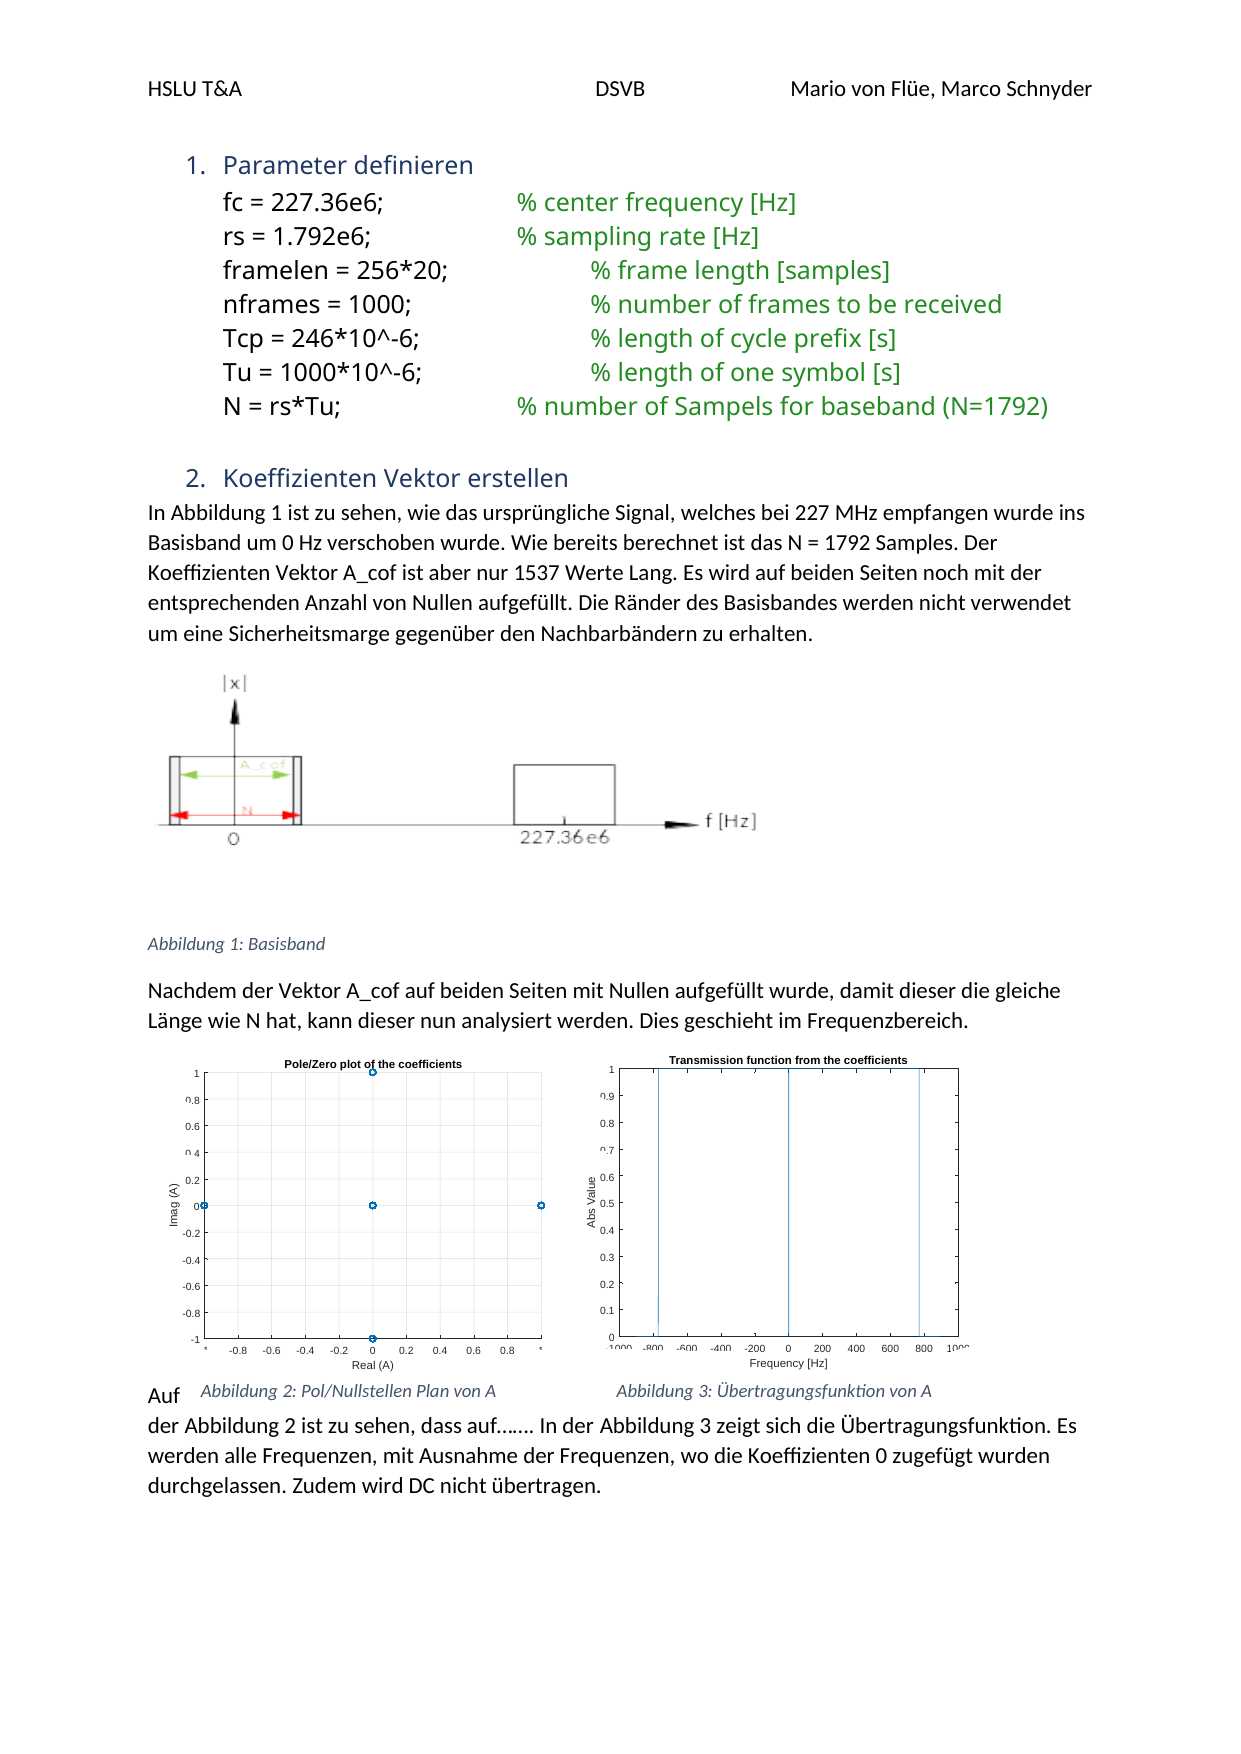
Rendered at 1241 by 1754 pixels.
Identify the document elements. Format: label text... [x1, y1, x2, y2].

list N = rs*Tu; % number of Sampels for baseband (N=1792) [223, 389, 1093, 423]
text Nachdem der Vektor A_cof auf beiden Seiten mit Nullen aufgefüllt wurde, damit dieser die gleiche Länge wie N hat, kann dieser nun analysiert werden. Dies geschieht im Frequenzbereich. [148, 976, 1093, 1034]
subtitle Parameter definieren [185, 148, 1093, 182]
list nframes = 1000; % number of frames to be received [223, 287, 1093, 321]
list Tu = 1000*10^-6; % length of one symbol [s] [223, 355, 1093, 389]
list framelen = 256*20; % frame length [samples] [223, 252, 1093, 287]
list fc = 227.36e6; % center frequency [Hz] [223, 184, 1093, 218]
text In Abbildung 1 ist zu sehen, wie das ursprüngliche Signal, welches bei 227 MHz empfangen wurde ins Basisband um 0 Hz verschoben wurde. Wie bereits berechnet ist das N = 1792 Samples. Der Koeffizienten Vektor A_cof ist aber nur 1537 Werte Lang. Es wird auf beiden Seiten noch mit der entsprechenden Anzahl von Nullen aufgefüllt. Die Ränder des Basisbandes werden nicht verwendet um eine Sicherheitsmarge gegenüber den Nachbarbändern zu erhalten. [148, 498, 1093, 647]
text Auf der Abbildung 2 ist zu sehen, dass auf……. In der Abbildung 3 zeigt sich die Übertragungsfunktion. Es werden alle Frequenzen, mit Ausnahme der Frequenzen, wo die Koeffizienten 0 zugefügt wurden durchgelassen. Zudem wird DC nicht übertragen. [148, 1381, 1093, 1499]
subtitle Koeffizienten Vektor erstellen [185, 461, 1093, 495]
list rs = 1.792e6; % sampling rate [Hz] [223, 218, 1093, 252]
list Tcp = 246*10^-6; % length of cycle prefix [s] [223, 321, 1093, 355]
